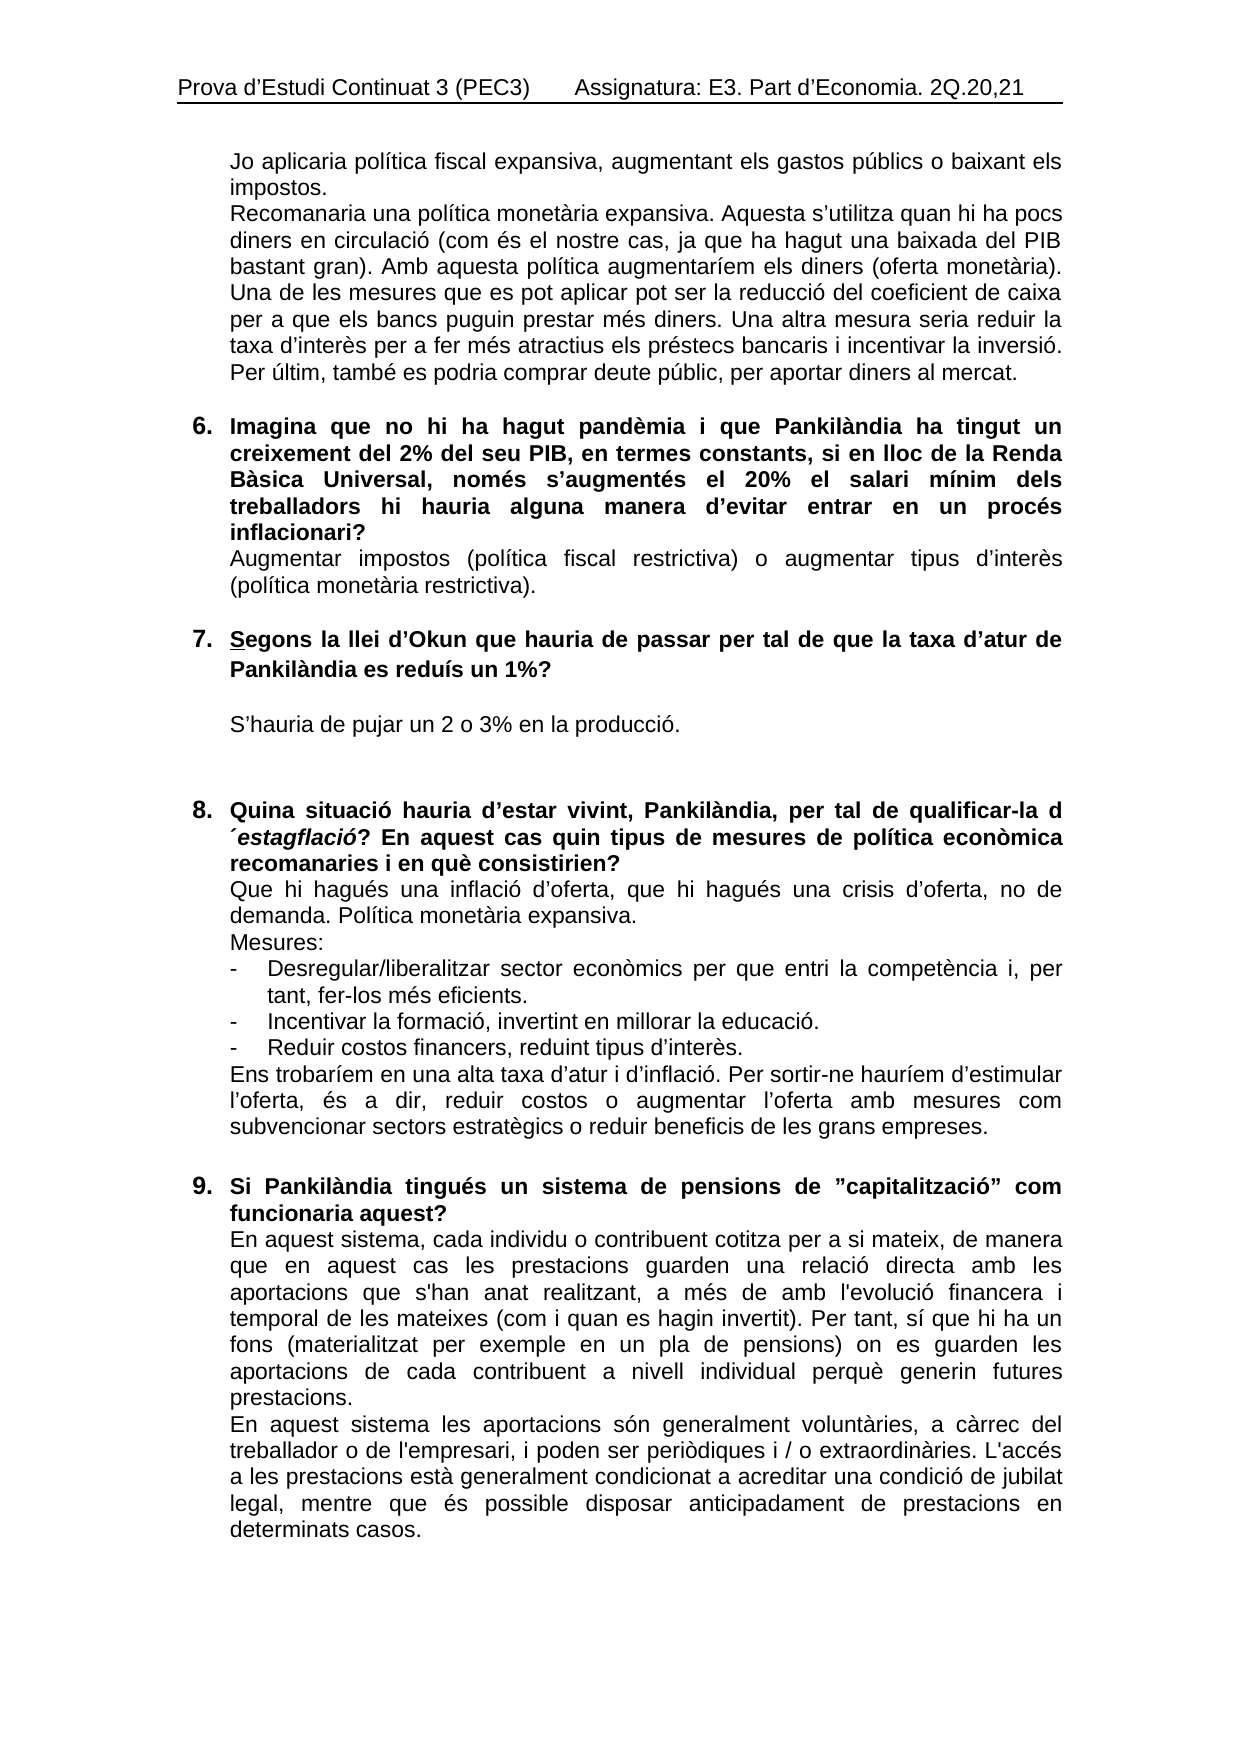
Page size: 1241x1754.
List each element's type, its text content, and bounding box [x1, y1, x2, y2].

text Ens trobaríem en una alta taxa d’atur i d’inflació. Per sortir-ne hauríem d’estimular l’oferta, és a dir, reduir costos o augmentar l’oferta amb mesures com subvencionar sectors estratègics o reduir beneficis de les grans empreses. [229, 1061, 1063, 1140]
list Desregular/liberalitzar sector econòmics per que entri la competència i, per tant, fer-los més eficients. [229, 955, 1063, 1008]
list Imagina que no hi ha hagut pandèmia i que Pankilàndia ha tingut un creixement del 2% del seu PIB, en termes constants, si en lloc de la Renda Bàsica Universal, només s’augmentés el 20% el salari mínim dels treballadors hi hauria alguna manera d’evitar entrar en un procés inflacionari? [192, 411, 1063, 545]
list Segons la llei d’Okun que hauria de passar per tal de que la taxa d’atur de Pankilàndia es reduís un 1%? [192, 624, 1063, 684]
list Que hi hagués una inflació d’oferta, que hi hagués una crisis d’oferta, no de demanda. Política monetària expansiva. [229, 876, 1063, 929]
list En aquest sistema, cada individu o contribuent cotitza per a si mateix, de manera que en aquest cas les prestacions guarden una relació directa amb les aportacions que s'han anat realitzant, a més de amb l'evolució financera i temporal de les mateixes (com i quan es hagin invertit). Per tant, sí que hi ha un fons (materialitzat per exemple en un pla de pensions) on es guarden les aportacions de cada contribuent a nivell individual perquè generin futures prestacions. [229, 1226, 1063, 1411]
list Recomanaria una política monetària expansiva. Aquesta s’utilitza quan hi ha pocs diners en circulació (com és el nostre cas, ja que ha hagut una baixada del PIB bastant gran). Amb aquesta política augmentaríem els diners (oferta monetària). Una de les mesures que es pot aplicar pot ser la reducció del coeficient de caixa per a que els bancs puguin prestar més diners. Una altra mesura seria reduir la taxa d’interès per a fer més atractius els préstecs bancaris i incentivar la inversió. Per últim, també es podria comprar deute públic, per aportar diners al mercat. [229, 200, 1063, 385]
list Mesures: [229, 929, 1063, 955]
list Reduir costos financers, reduint tipus d’interès. [229, 1034, 1063, 1061]
list Incentivar la formació, invertint en millorar la educació. [229, 1008, 1063, 1034]
text En aquest sistema les aportacions són generalment voluntàries, a càrrec del treballador o de l'empresari, i poden ser periòdiques i / o extraordinàries. L'accés a les prestacions està generalment condicionat a acreditar una condició de jubilat legal, mentre que és possible disposar anticipadament de prestacions en determinats casos. [229, 1411, 1063, 1542]
text S’hauria de pujar un 2 o 3% en la producció. [229, 711, 1063, 737]
list Quina situació hauria d’estar vivint, Pankilàndia, per tal de qualificar-la d´estagflació? En aquest cas quin tipus de mesures de política econòmica recomanaries i en què consistirien? [192, 795, 1063, 876]
list Jo aplicaria política fiscal expansiva, augmentant els gastos públics o baixant els impostos. [229, 148, 1063, 200]
list Augmentar impostos (política fiscal restrictiva) o augmentar tipus d’interès (política monetària restrictiva). [229, 545, 1063, 598]
list Si Pankilàndia tingués un sistema de pensions de ”capitalització” com funcionaria aquest? [192, 1171, 1063, 1226]
